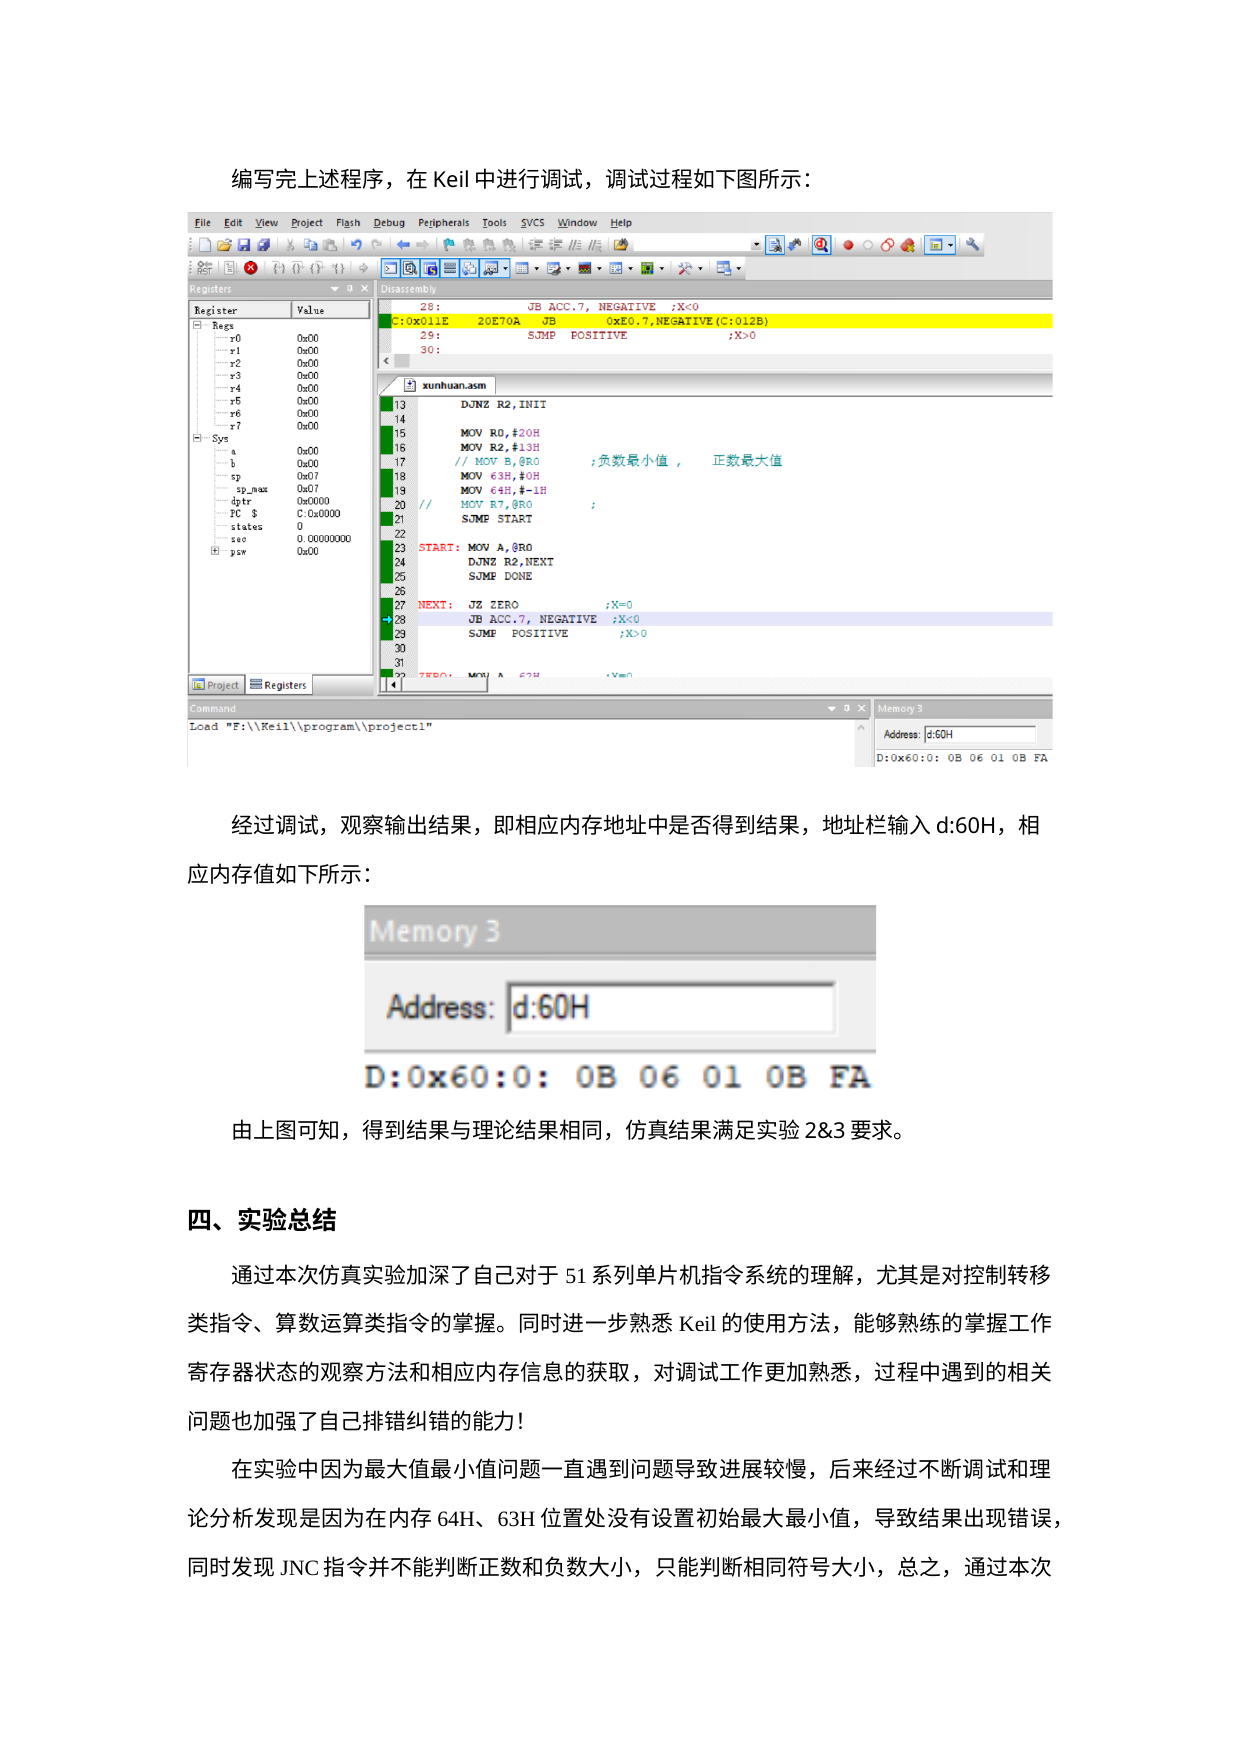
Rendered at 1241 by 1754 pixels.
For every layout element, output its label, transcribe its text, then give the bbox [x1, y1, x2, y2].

title 四、实验总结 [187, 1186, 1053, 1251]
picture [364, 905, 877, 1099]
text 编写完上述程序，在Keil中进行调试，调试过程如下图所示： [187, 162, 1053, 194]
picture [187, 210, 1053, 767]
text 由上图可知，得到结果与理论结果相同，仿真结果满足实验2&3要求。 [187, 1113, 1053, 1145]
text 通过本次仿真实验加深了自己对于51系列单片机指令系统的理解，尤其是对控制转移类指令、算数运算类指令的掌握。同时进一步熟悉Keil的使用方法，能够熟练的掌握工作寄存器状态的观察方法和相应内存信息的获取，对调试工作更加熟悉，过程中遇到的相关问题也加强了自己排错纠错的能力！ [187, 1257, 1053, 1436]
text 经过调试，观察输出结果，即相应内存地址中是否得到结果，地址栏输入d:60H，相应内存值如下所示： [187, 808, 1053, 889]
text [187, 1452, 1053, 1582]
